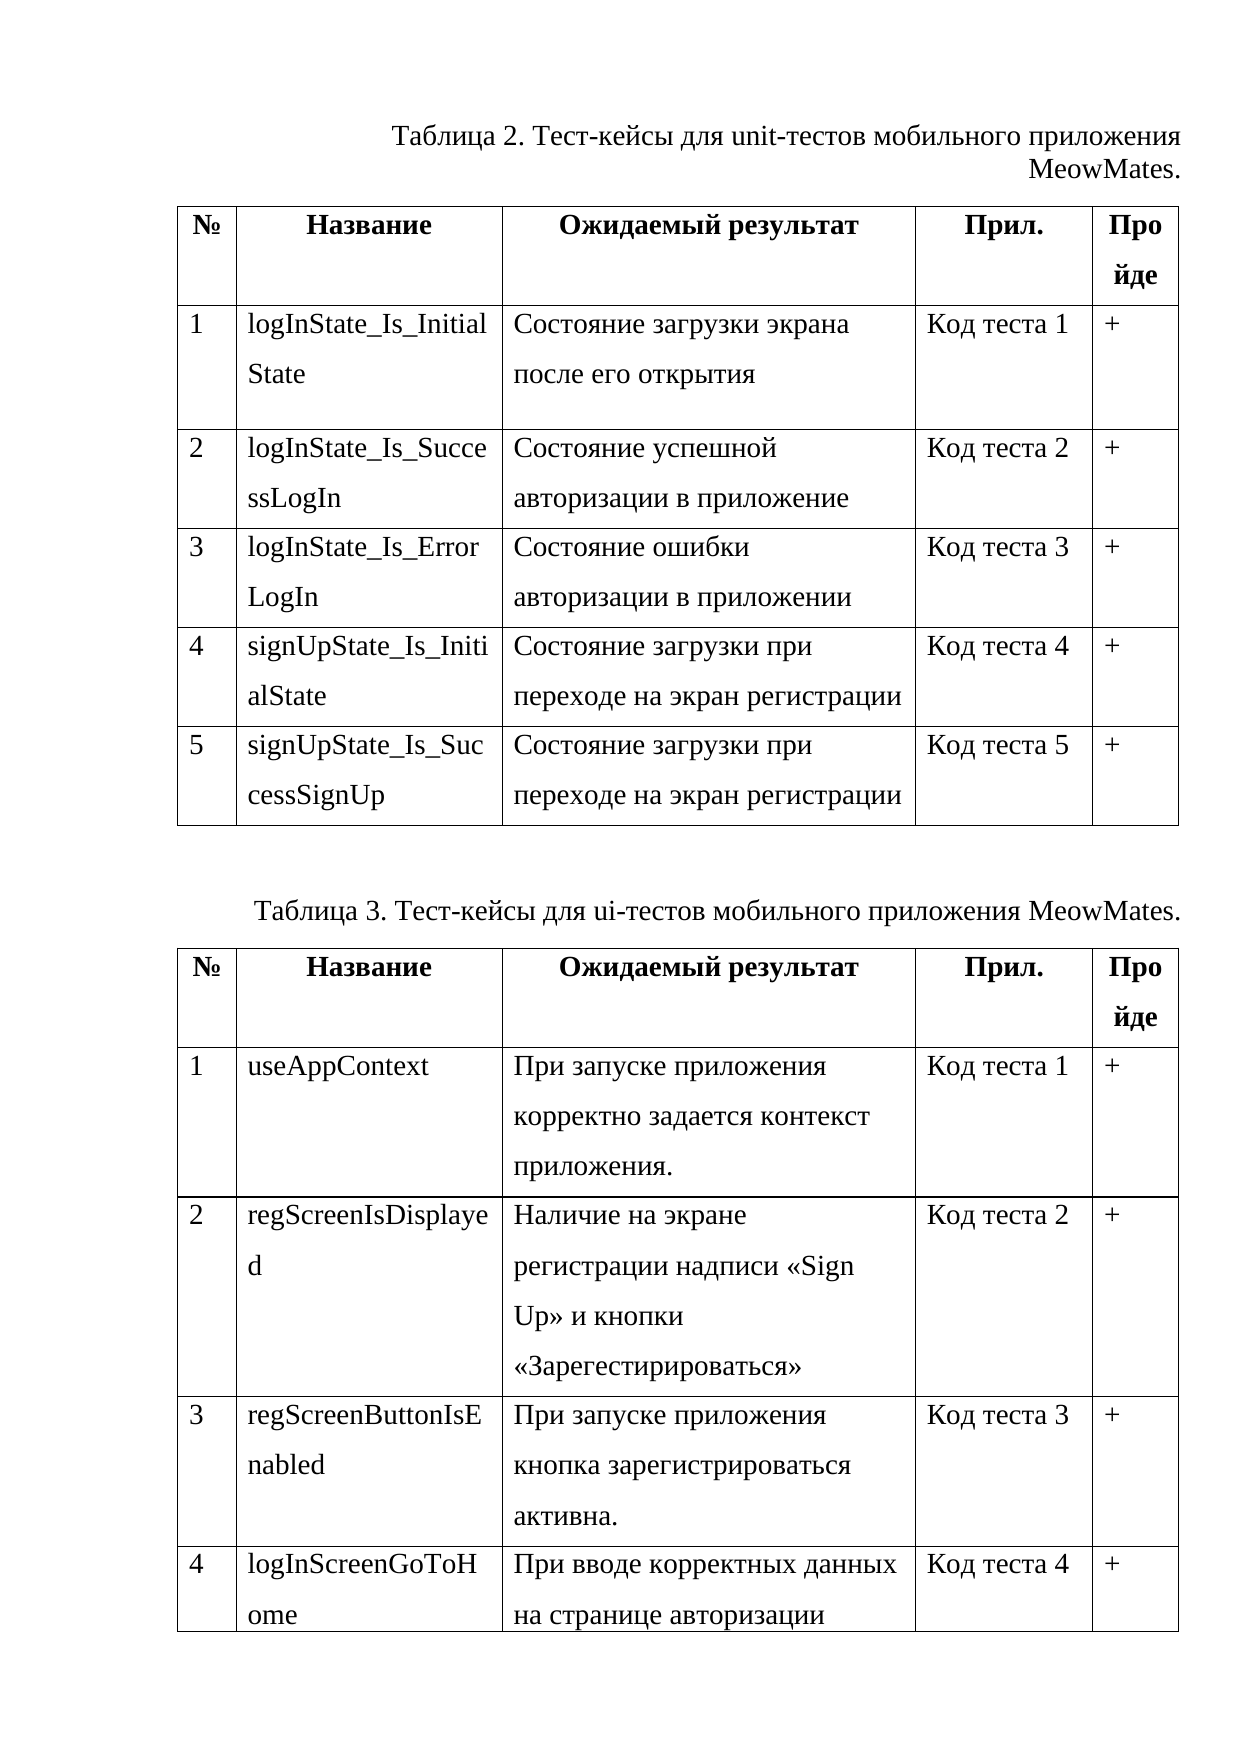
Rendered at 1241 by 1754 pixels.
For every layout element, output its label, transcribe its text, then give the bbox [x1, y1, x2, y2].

table_cell 2 [178, 430, 236, 528]
table_cell 2 [178, 1198, 236, 1396]
table_header Пройде [1093, 949, 1178, 1047]
table_cell Код теста 3 [916, 529, 1092, 627]
table_cell Наличие на экране регистрации надписи «Sign Up» и кнопки «Зарегестирироваться» [503, 1198, 915, 1396]
table_header Прил. [916, 949, 1092, 1047]
table_cell regScreenIsDisplayed [237, 1198, 502, 1396]
table_cell Состояние загрузки при переходе на экран регистрации [503, 727, 915, 825]
table_cell Код теста 4 [916, 1547, 1092, 1631]
table_cell Код теста 2 [916, 430, 1092, 528]
table_cell При запуске приложения кнопка зарегистрироваться активна. [503, 1397, 915, 1546]
table_header Пройде [1093, 207, 1178, 305]
table_cell + [1093, 306, 1178, 429]
table_cell + [1093, 727, 1178, 825]
table_cell Код теста 1 [916, 306, 1092, 429]
text Таблица 2. Тест-кейсы для unit-тестов мобильного приложения MeowMates. [177, 118, 1181, 185]
table_header Ожидаемый результат [503, 949, 915, 1047]
table_cell useAppContext [237, 1048, 502, 1196]
table_cell + [1093, 1547, 1178, 1631]
table_cell logInScreenGoToHome [237, 1547, 502, 1631]
table_cell signUpState_Is_SuccessSignUp [237, 727, 502, 825]
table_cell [503, 1547, 915, 1631]
table_cell Код теста 2 [916, 1198, 1092, 1396]
table_cell 1 [178, 1048, 236, 1196]
table_cell + [1093, 1198, 1178, 1396]
table_cell Код теста 3 [916, 1397, 1092, 1546]
table_cell + [1093, 628, 1178, 726]
table_cell Состояние загрузки экрана после его открытия [503, 306, 915, 429]
table_cell logInState_Is_ErrorLogIn [237, 529, 502, 627]
table_cell + [1093, 430, 1178, 528]
table_cell Состояние загрузки при переходе на экран регистрации [503, 628, 915, 726]
table_cell 4 [178, 1547, 236, 1631]
table_header Название [237, 207, 502, 305]
table_cell 3 [178, 1397, 236, 1546]
table_header Прил. [916, 207, 1092, 305]
table_cell Код теста 5 [916, 727, 1092, 825]
table_cell Код теста 1 [916, 1048, 1092, 1196]
table_cell 3 [178, 529, 236, 627]
table_header № [178, 949, 236, 1047]
table_header № [178, 207, 236, 305]
table_header Название [237, 949, 502, 1047]
table_cell 1 [178, 306, 236, 429]
table_cell + [1093, 1397, 1178, 1546]
table_cell При запуске приложения корректно задается контекст приложения. [503, 1048, 915, 1196]
table_cell 5 [178, 727, 236, 825]
table_cell + [1093, 529, 1178, 627]
table_cell + [1093, 1048, 1178, 1196]
text Таблица 3. Тест-кейсы для ui-тестов мобильного приложения MeowMates. [177, 893, 1181, 927]
table_cell Состояние ошибки авторизации в приложении [503, 529, 915, 627]
table_cell Код теста 4 [916, 628, 1092, 726]
table_cell signUpState_Is_InitialState [237, 628, 502, 726]
table_cell logInState_Is_InitialState [237, 306, 502, 429]
table_cell Состояние успешной авторизации в приложение [503, 430, 915, 528]
table_header Ожидаемый результат [503, 207, 915, 305]
table_cell regScreenButtonIsEnabled [237, 1397, 502, 1546]
table_cell logInState_Is_SuccessLogIn [237, 430, 502, 528]
table_cell 4 [178, 628, 236, 726]
